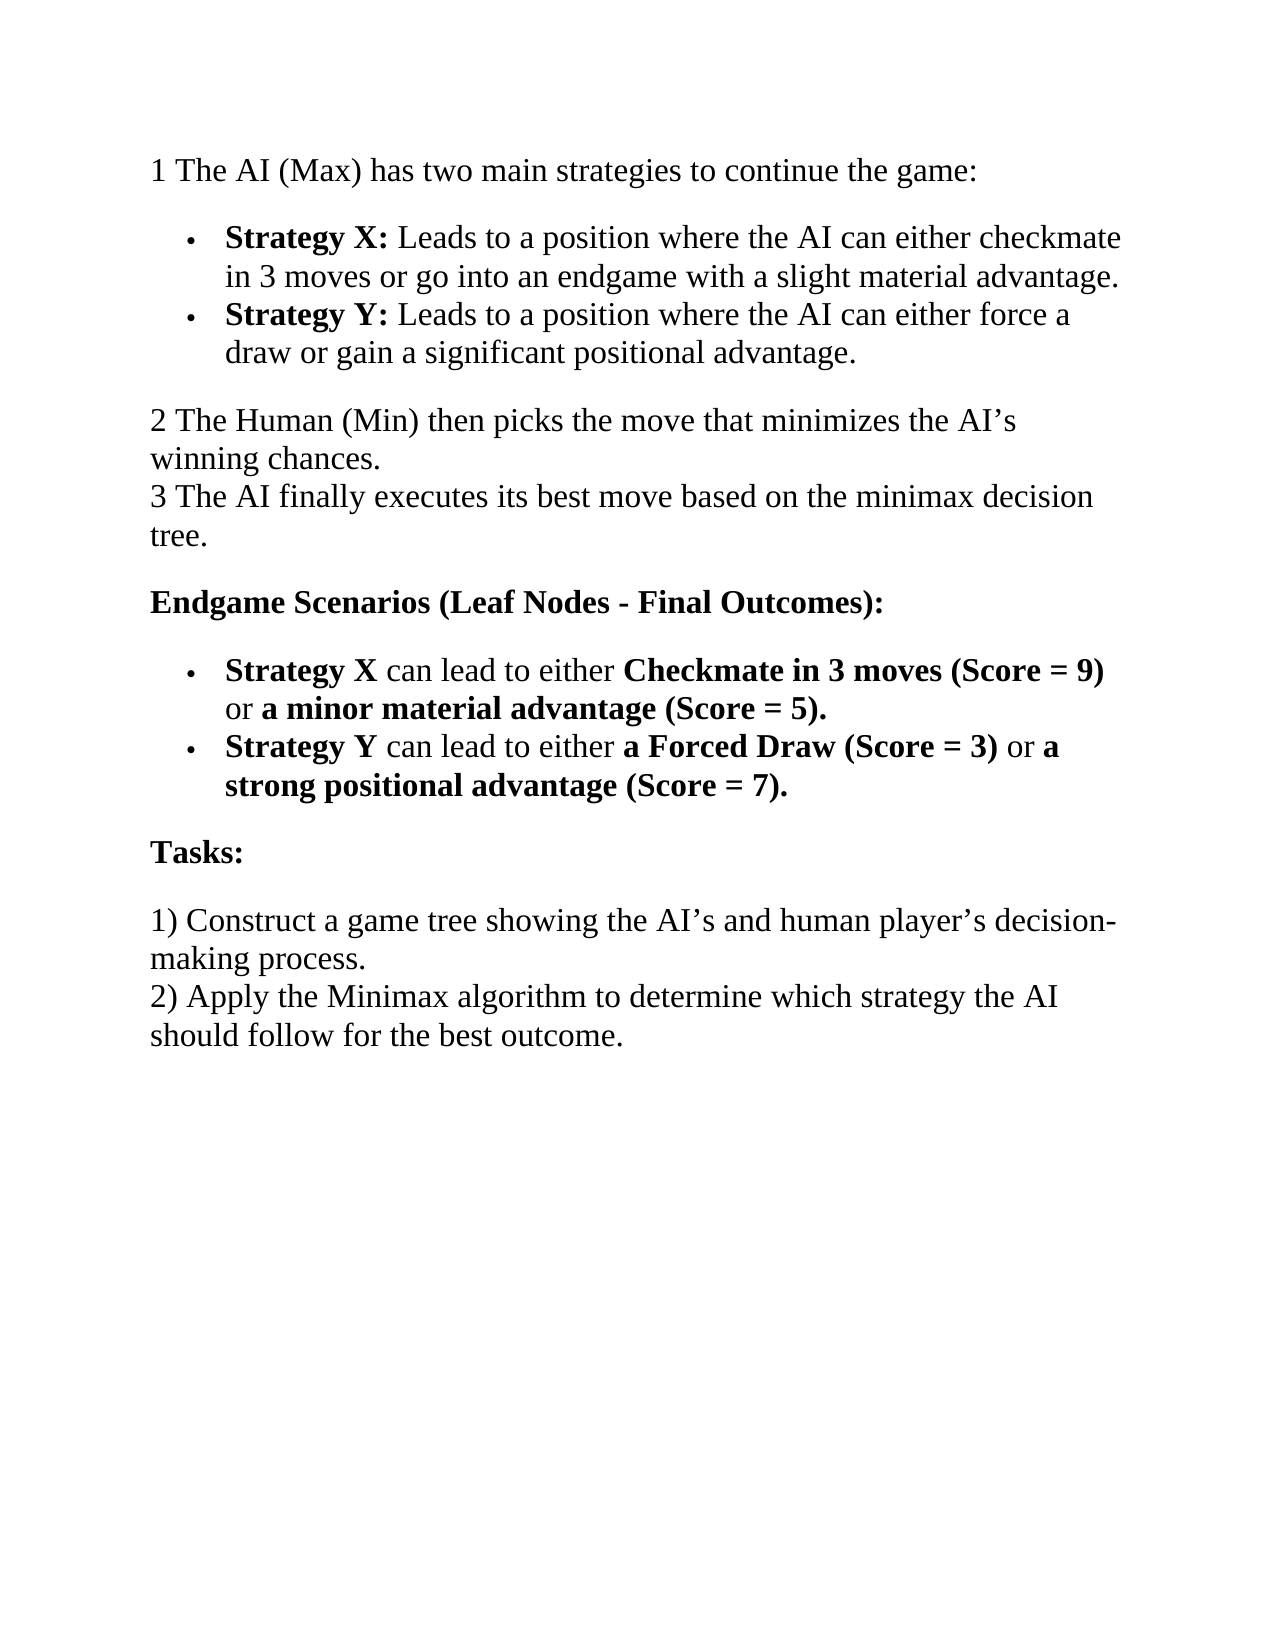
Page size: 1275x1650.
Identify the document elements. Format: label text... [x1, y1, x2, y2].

text Endgame Scenarios (Leaf Nodes - Final Outcomes): [150, 582, 1125, 621]
list Strategy X: Leads to a position where the AI can either checkmate in 3 moves or go into an endgame with a slight material advantage. [187, 217, 1125, 294]
text 2️ The Human (Min) then picks the move that minimizes the AI’s winning chances. 3️ The AI finally executes its best move based on the minimax decision tree. [150, 400, 1125, 553]
text 1️ The AI (Max) has two main strategies to continue the game: [150, 150, 1125, 188]
text 1️) Construct a game tree showing the AI’s and human player’s decision-making process. 2️) Apply the Minimax algorithm to determine which strategy the AI should follow for the best outcome. [150, 900, 1125, 1053]
text Tasks: [150, 832, 1125, 871]
list Strategy X can lead to either Checkmate in 3 moves (Score = 9) or a minor material advantage (Score = 5). [187, 650, 1125, 727]
list Strategy Y: Leads to a position where the AI can either force a draw or gain a significant positional advantage. [187, 294, 1125, 371]
list Strategy Y can lead to either a Forced Draw (Score = 3) or a strong positional advantage (Score = 7). [187, 727, 1125, 803]
